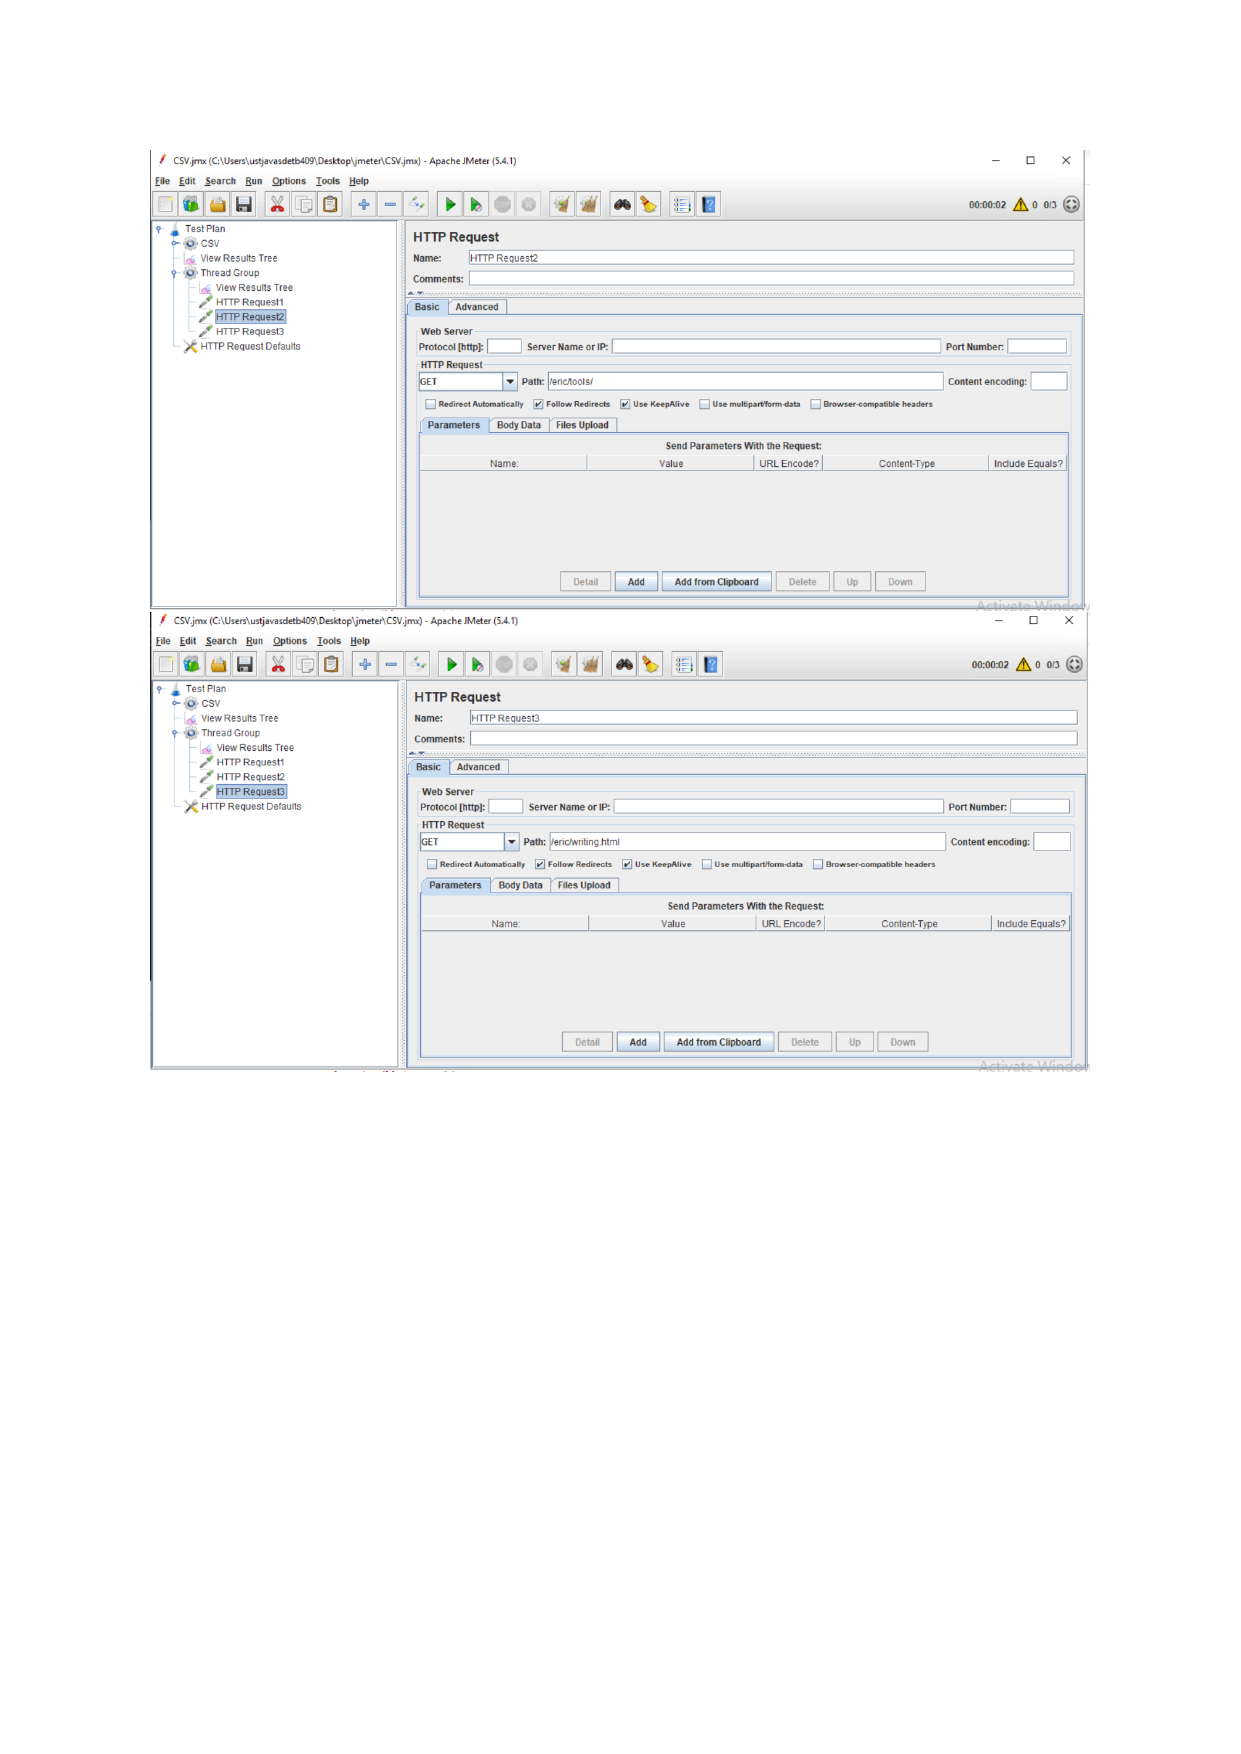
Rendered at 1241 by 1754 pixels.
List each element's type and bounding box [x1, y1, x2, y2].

picture [150, 612, 1091, 1072]
picture [150, 150, 1091, 611]
